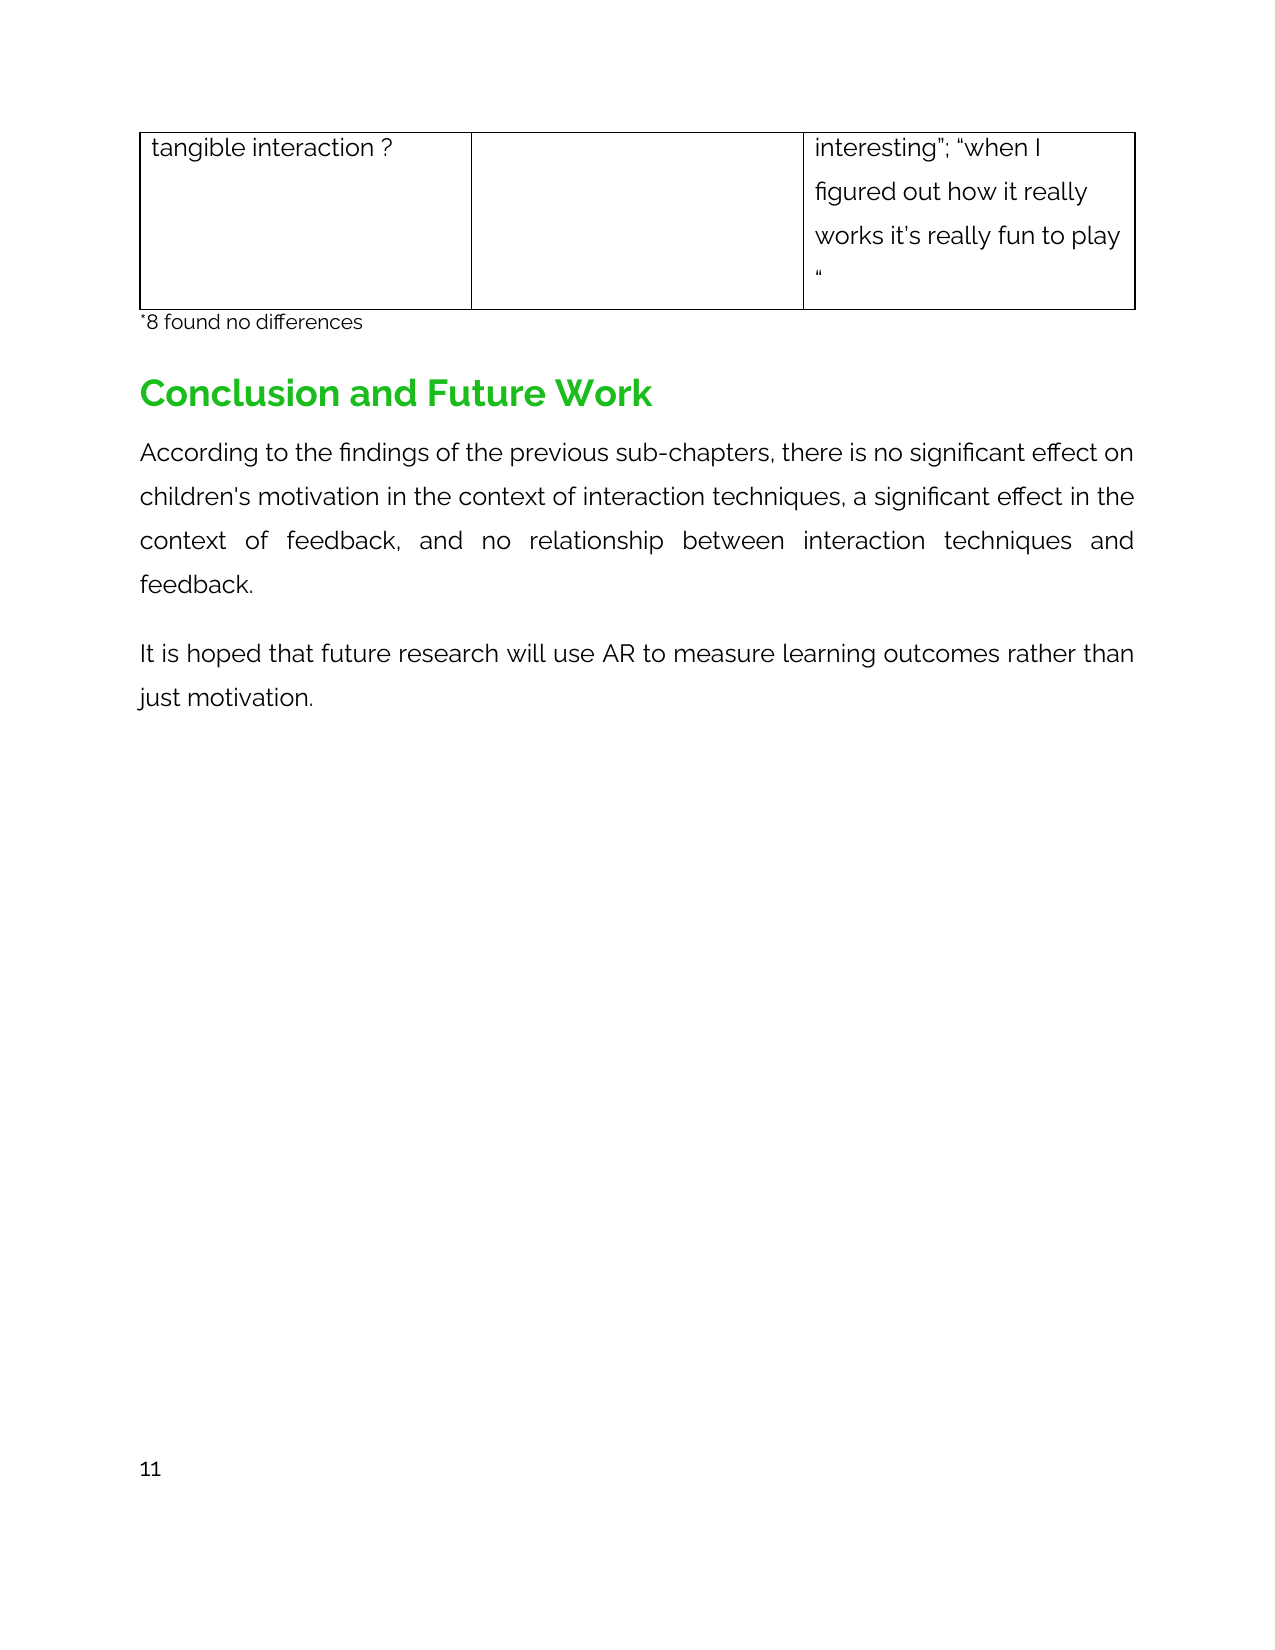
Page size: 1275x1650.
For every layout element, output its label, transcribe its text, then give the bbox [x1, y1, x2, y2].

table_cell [141, 133, 471, 309]
text It is hoped that future research will use AR to measure learning outcomes rather than just motivation. [139, 639, 1136, 712]
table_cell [472, 133, 803, 309]
text *8 found no differences [139, 310, 1136, 334]
subtitle Conclusion and Future Work [139, 372, 1136, 416]
subtitle According to the findings of the previous sub-chapters, there is no significant effect on children's motivation in the context of interaction techniques, a significant effect in the context of feedback, and no relationship between interaction techniques and feedback. [139, 438, 1136, 599]
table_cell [804, 133, 1134, 309]
